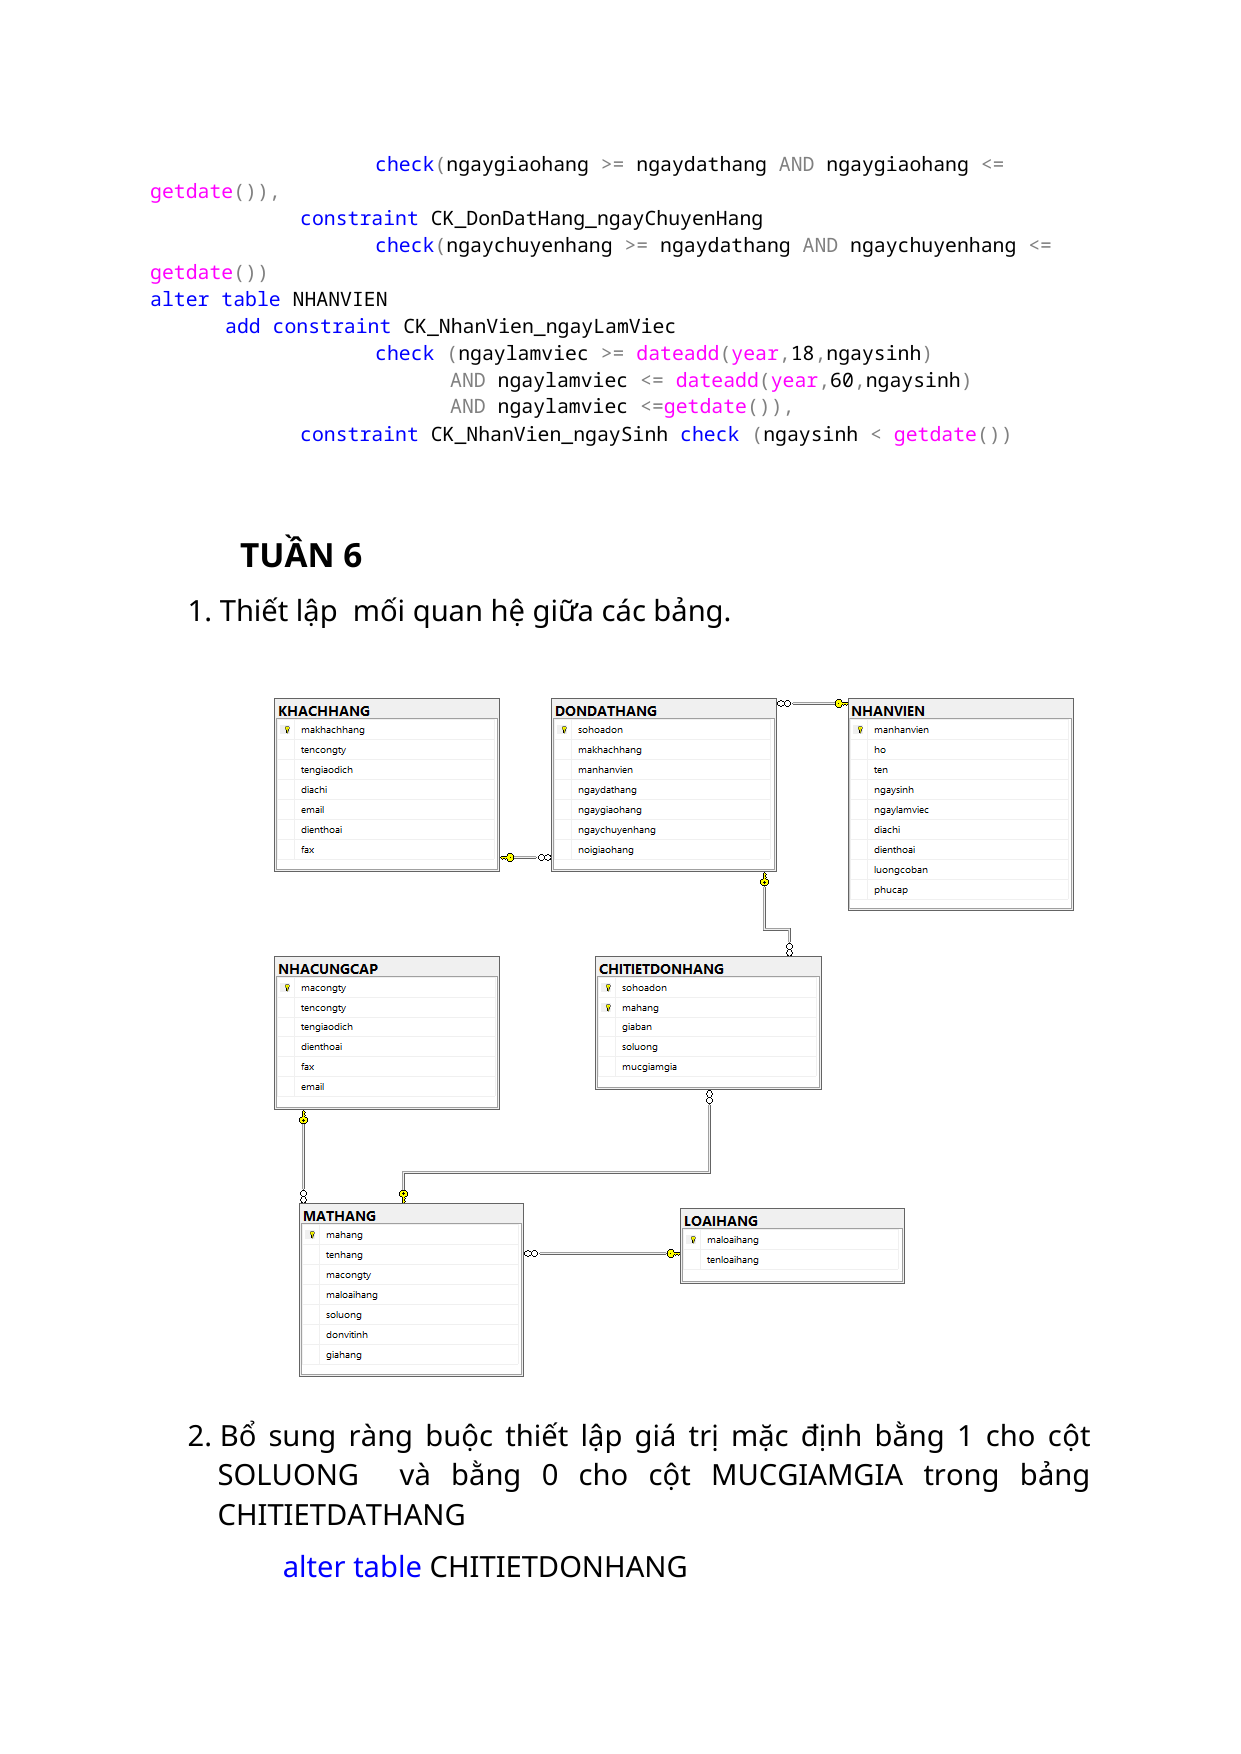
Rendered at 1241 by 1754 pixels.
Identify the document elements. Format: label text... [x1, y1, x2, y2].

text alter table NHANVIEN [150, 285, 1090, 312]
text check (ngaylamviec >= dateadd(year,18,ngaysinh) [150, 339, 1090, 366]
subtitle Thiết lập mối quan hệ giữa các bảng. [187, 590, 1090, 630]
picture [76, 642, 1236, 1400]
text check(ngaychuyenhang >= ngaydathang AND ngaychuyenhang <= getdate()) [150, 231, 1090, 285]
list alter table CHITIETDONHANG [283, 1546, 1090, 1586]
text add constraint CK_NhanVien_ngayLamViec [150, 312, 1090, 339]
text AND ngaylamviec <=getdate()), [150, 393, 1090, 420]
text AND ngaylamviec <= dateadd(year,60,ngaysinh) [150, 366, 1090, 393]
text constraint CK_DonDatHang_ngayChuyenHang [150, 204, 1090, 231]
text check(ngaygiaohang >= ngaydathang AND ngaygiaohang <= getdate()), [150, 150, 1090, 204]
subtitle Bổ sung ràng buộc thiết lập giá trị mặc định bằng 1 cho cột SOLUONG và bằng 0 cho cột MUCGIAMGIA trong bảng CHITIETDATHANG [187, 1415, 1090, 1534]
text constraint CK_NhanVien_ngaySinh check (ngaysinh < getdate()) [150, 420, 1090, 447]
